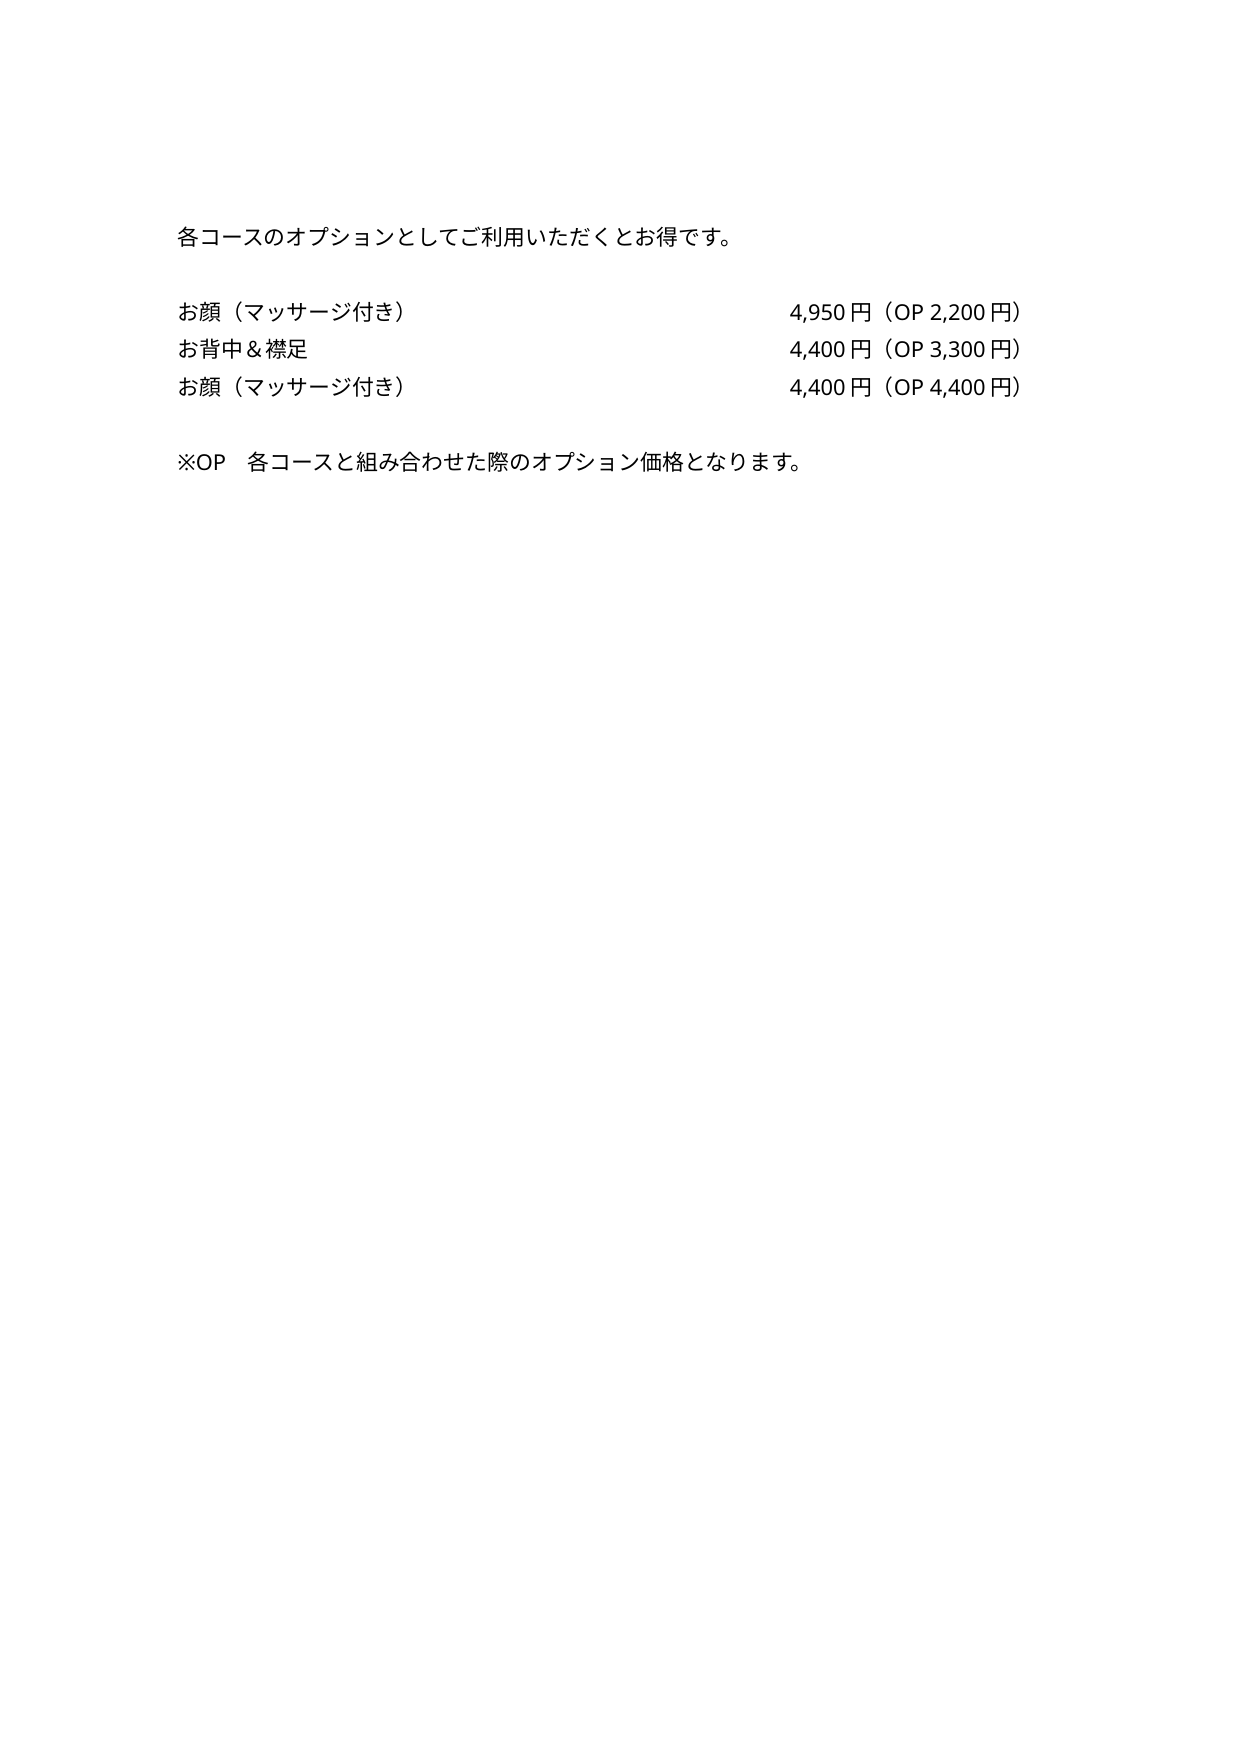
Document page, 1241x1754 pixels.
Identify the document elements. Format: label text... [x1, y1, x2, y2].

text お顔（マッサージ付き） 4,950円（OP 2,200円） [177, 292, 1063, 329]
text ※OP 各コースと組み合わせた際のオプション価格となります。 [177, 442, 1063, 479]
text お背中＆襟足 4,400円（OP 3,300円） [177, 329, 1063, 367]
text 各コースのオプションとしてご利用いただくとお得です。 [177, 217, 1063, 254]
text お顔（マッサージ付き） 4,400円（OP 4,400円） [177, 367, 1063, 404]
